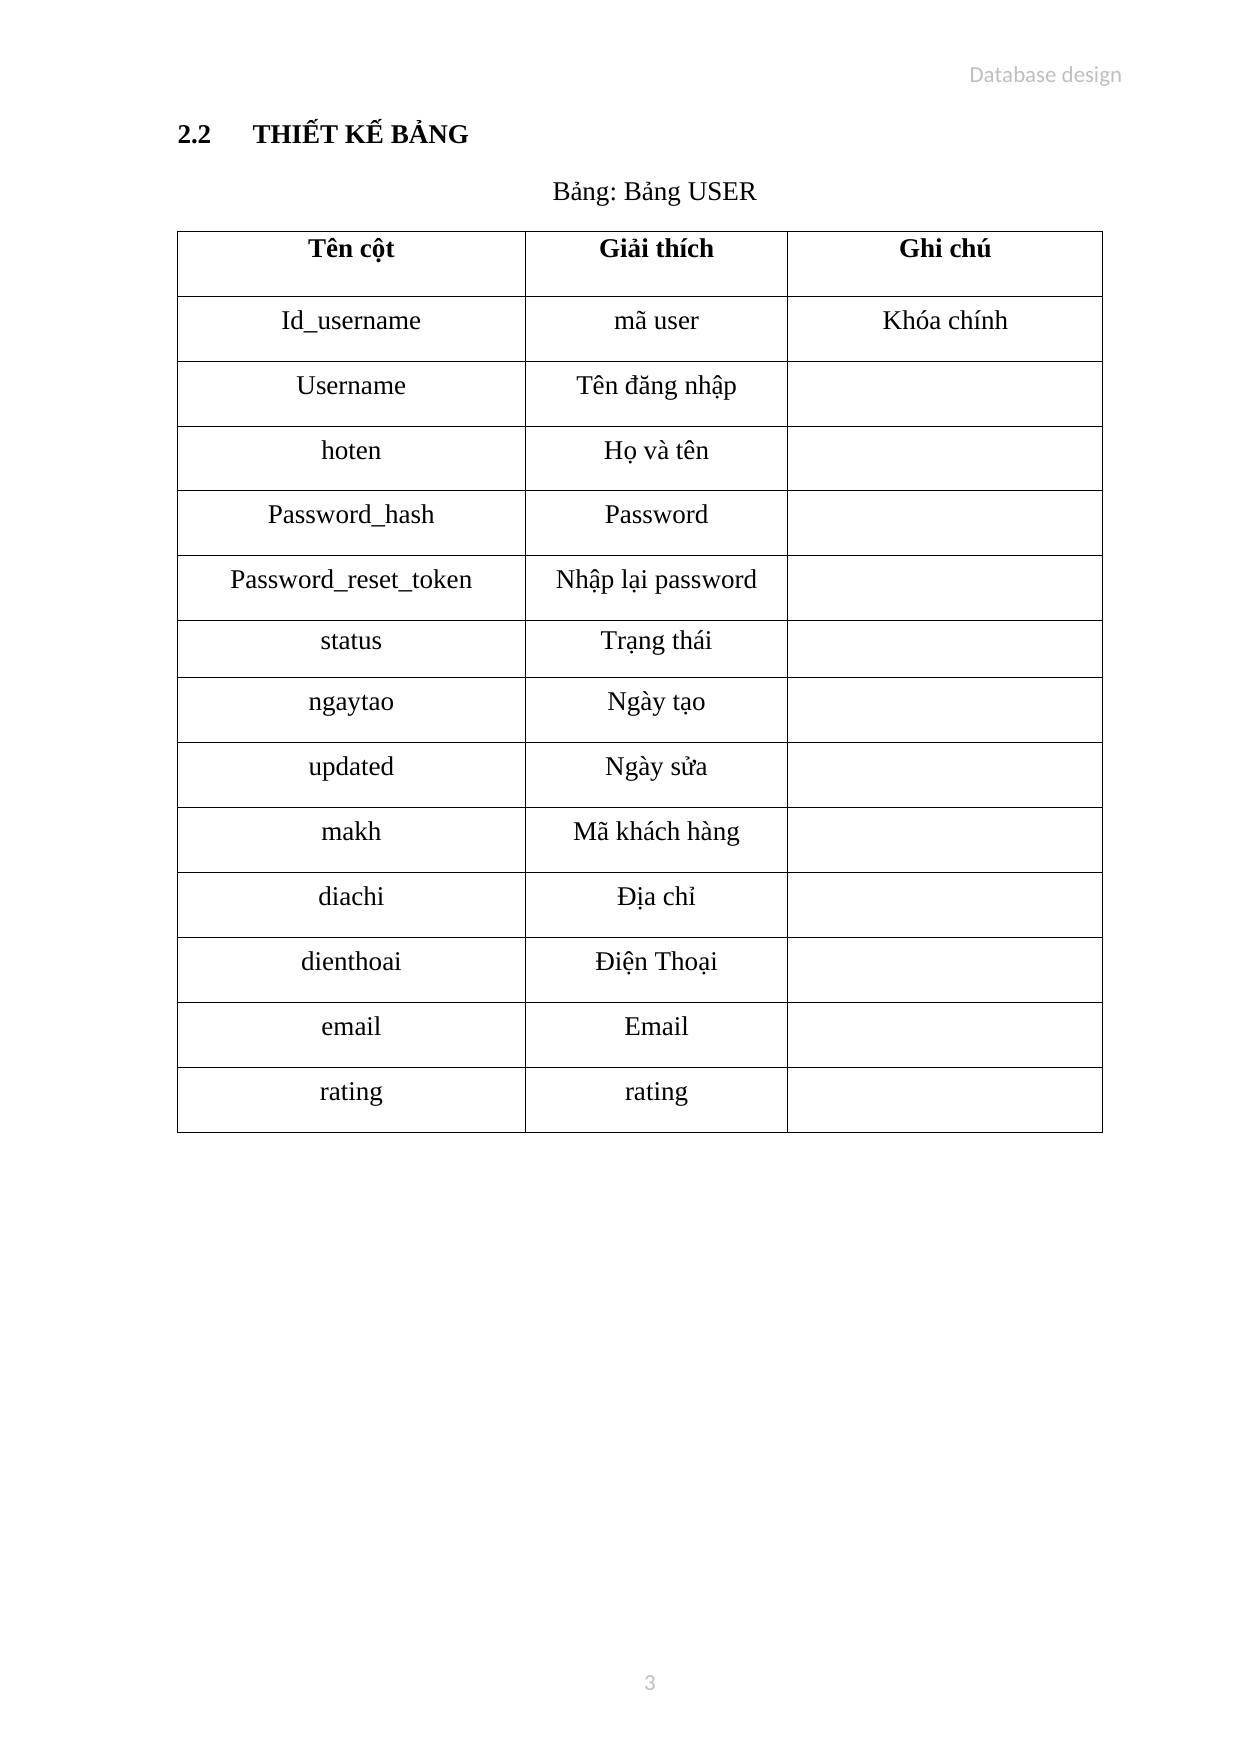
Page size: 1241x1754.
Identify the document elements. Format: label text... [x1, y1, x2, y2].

table_cell Nhập lại password [526, 556, 787, 620]
table_cell email [178, 1003, 525, 1067]
table_cell Mã khách hàng [526, 808, 787, 872]
table_cell [788, 621, 1102, 677]
table_cell [788, 491, 1102, 555]
table_cell ngaytao [178, 678, 525, 742]
table_cell Địa chỉ [526, 873, 787, 937]
table_cell Họ và tên [526, 427, 787, 490]
table_cell Điện Thoại [526, 938, 787, 1002]
table_cell [788, 1003, 1102, 1067]
table_cell Username [178, 362, 525, 426]
table_cell [788, 678, 1102, 742]
table_cell Password_hash [178, 491, 525, 555]
table_cell makh [178, 808, 525, 872]
table_cell [788, 427, 1102, 490]
table_cell [788, 362, 1102, 426]
table_cell Tên đăng nhập [526, 362, 787, 426]
table_header Giải thích [526, 232, 787, 296]
table_cell Trạng thái [526, 621, 787, 677]
table_header Tên cột [178, 232, 525, 296]
table_cell Ngày sửa [526, 743, 787, 807]
table_cell [788, 556, 1102, 620]
table_cell updated [178, 743, 525, 807]
text 2.2 THIẾT KẾ BẢNG [177, 118, 1122, 149]
table_cell Password_reset_token [178, 556, 525, 620]
table_cell Khóa chính [788, 297, 1102, 361]
table_cell [788, 808, 1102, 872]
table_cell diachi [178, 873, 525, 937]
table_cell Ngày tạo [526, 678, 787, 742]
table_cell rating [178, 1068, 525, 1132]
table_cell status [178, 621, 525, 677]
list Bảng: Bảng USER [477, 175, 1122, 206]
table_cell [788, 743, 1102, 807]
table_cell mã user [526, 297, 787, 361]
table_cell rating [526, 1068, 787, 1132]
table_cell Id_username [178, 297, 525, 361]
table_cell dienthoai [178, 938, 525, 1002]
table_cell Password [526, 491, 787, 555]
table_header Ghi chú [788, 232, 1102, 296]
table_cell [788, 1068, 1102, 1132]
table_cell hoten [178, 427, 525, 490]
table_cell [788, 873, 1102, 937]
table_cell [788, 938, 1102, 1002]
table_cell Email [526, 1003, 787, 1067]
